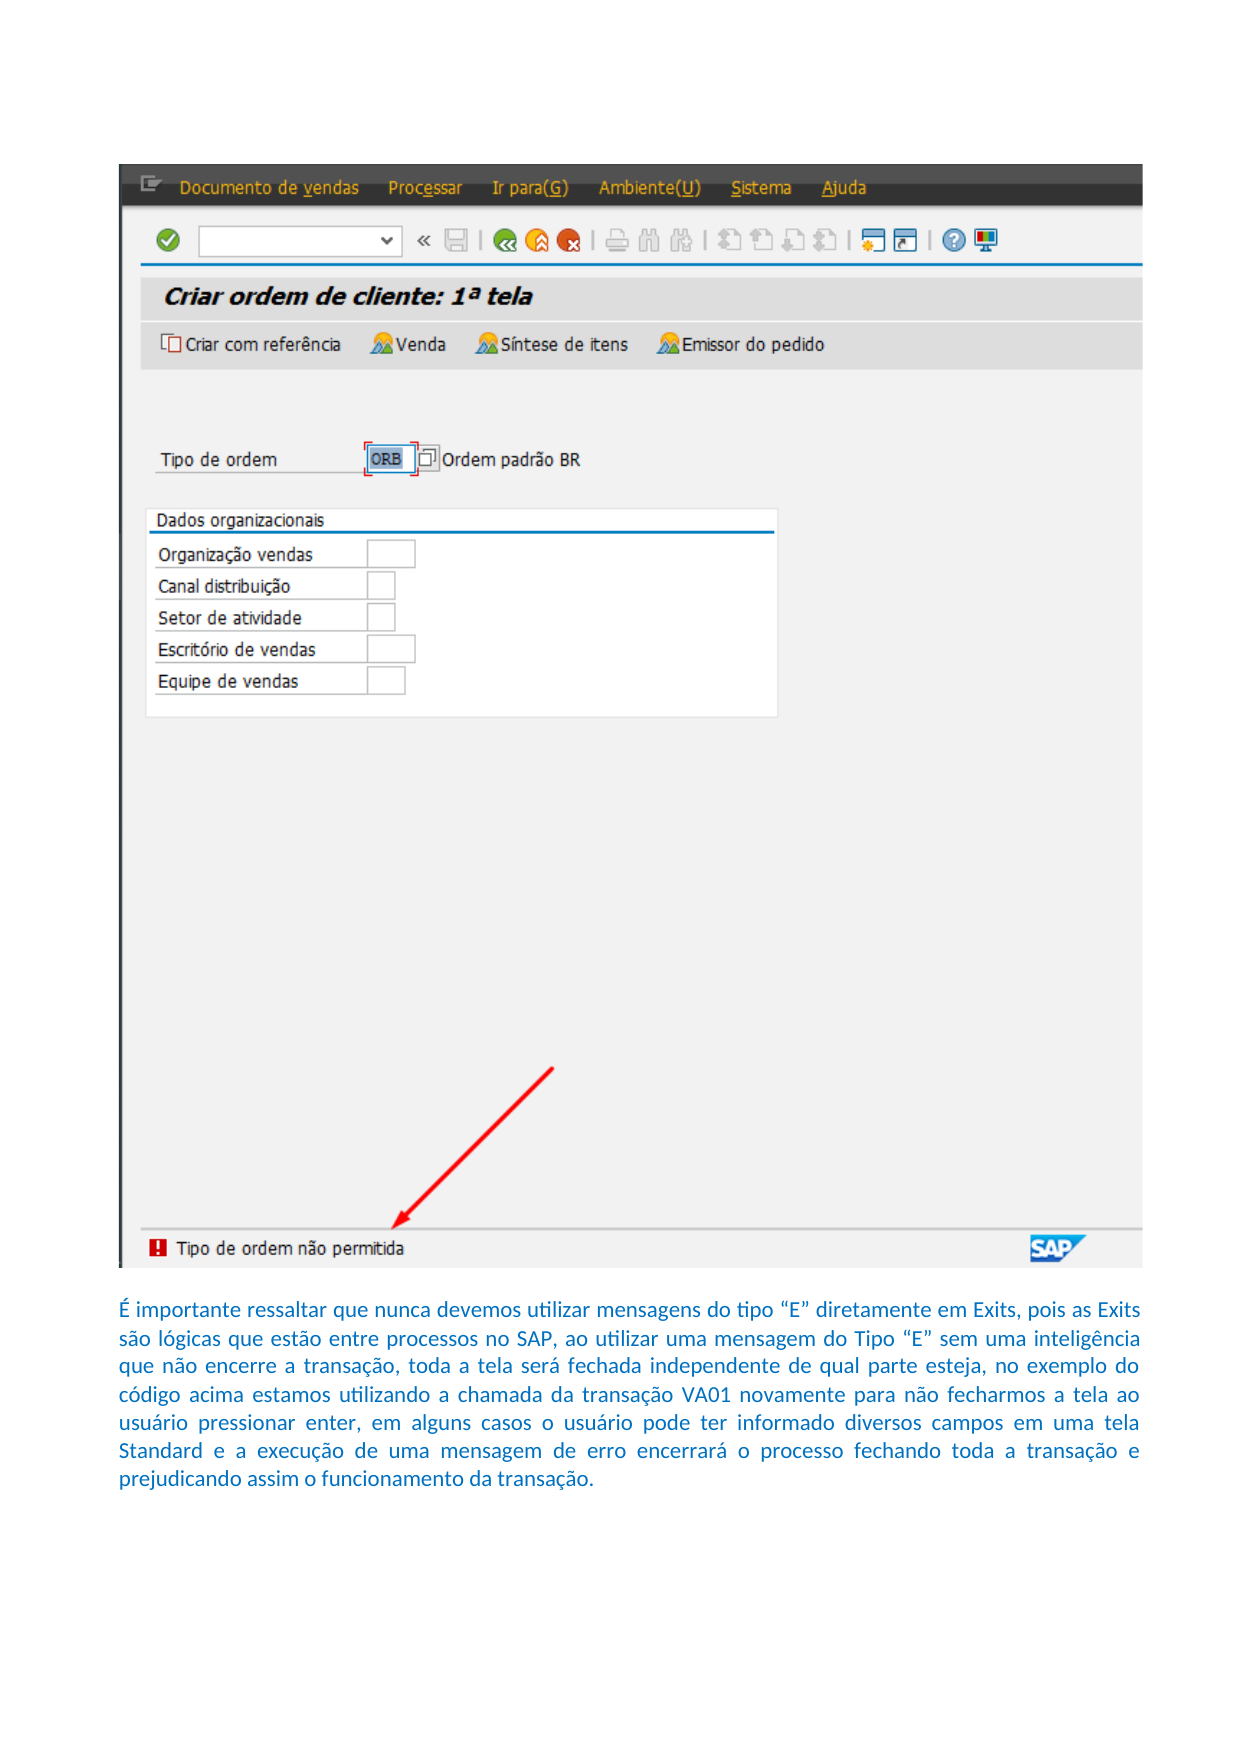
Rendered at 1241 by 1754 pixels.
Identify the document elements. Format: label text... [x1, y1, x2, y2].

picture [118, 164, 1143, 1268]
text É importante ressaltar que nunca devemos utilizar mensagens do tipo “E” diretamente em Exits, pois as Exits são lógicas que estão entre processos no SAP, ao utilizar uma mensagem do Tipo “E” sem uma inteligência que não encerre a transação, toda a tela será fechada independente de qual parte esteja, no exemplo do código acima estamos utilizando a chamada da transação VA01 novamente para não fecharmos a tela ao usuário pressionar enter, em alguns casos o usuário pode ter informado diversos campos em uma tela Standard e a execução de uma mensagem de erro encerrará o processo fechando toda a transação e prejudicando assim o funcionamento da transação. [119, 1296, 1142, 1492]
